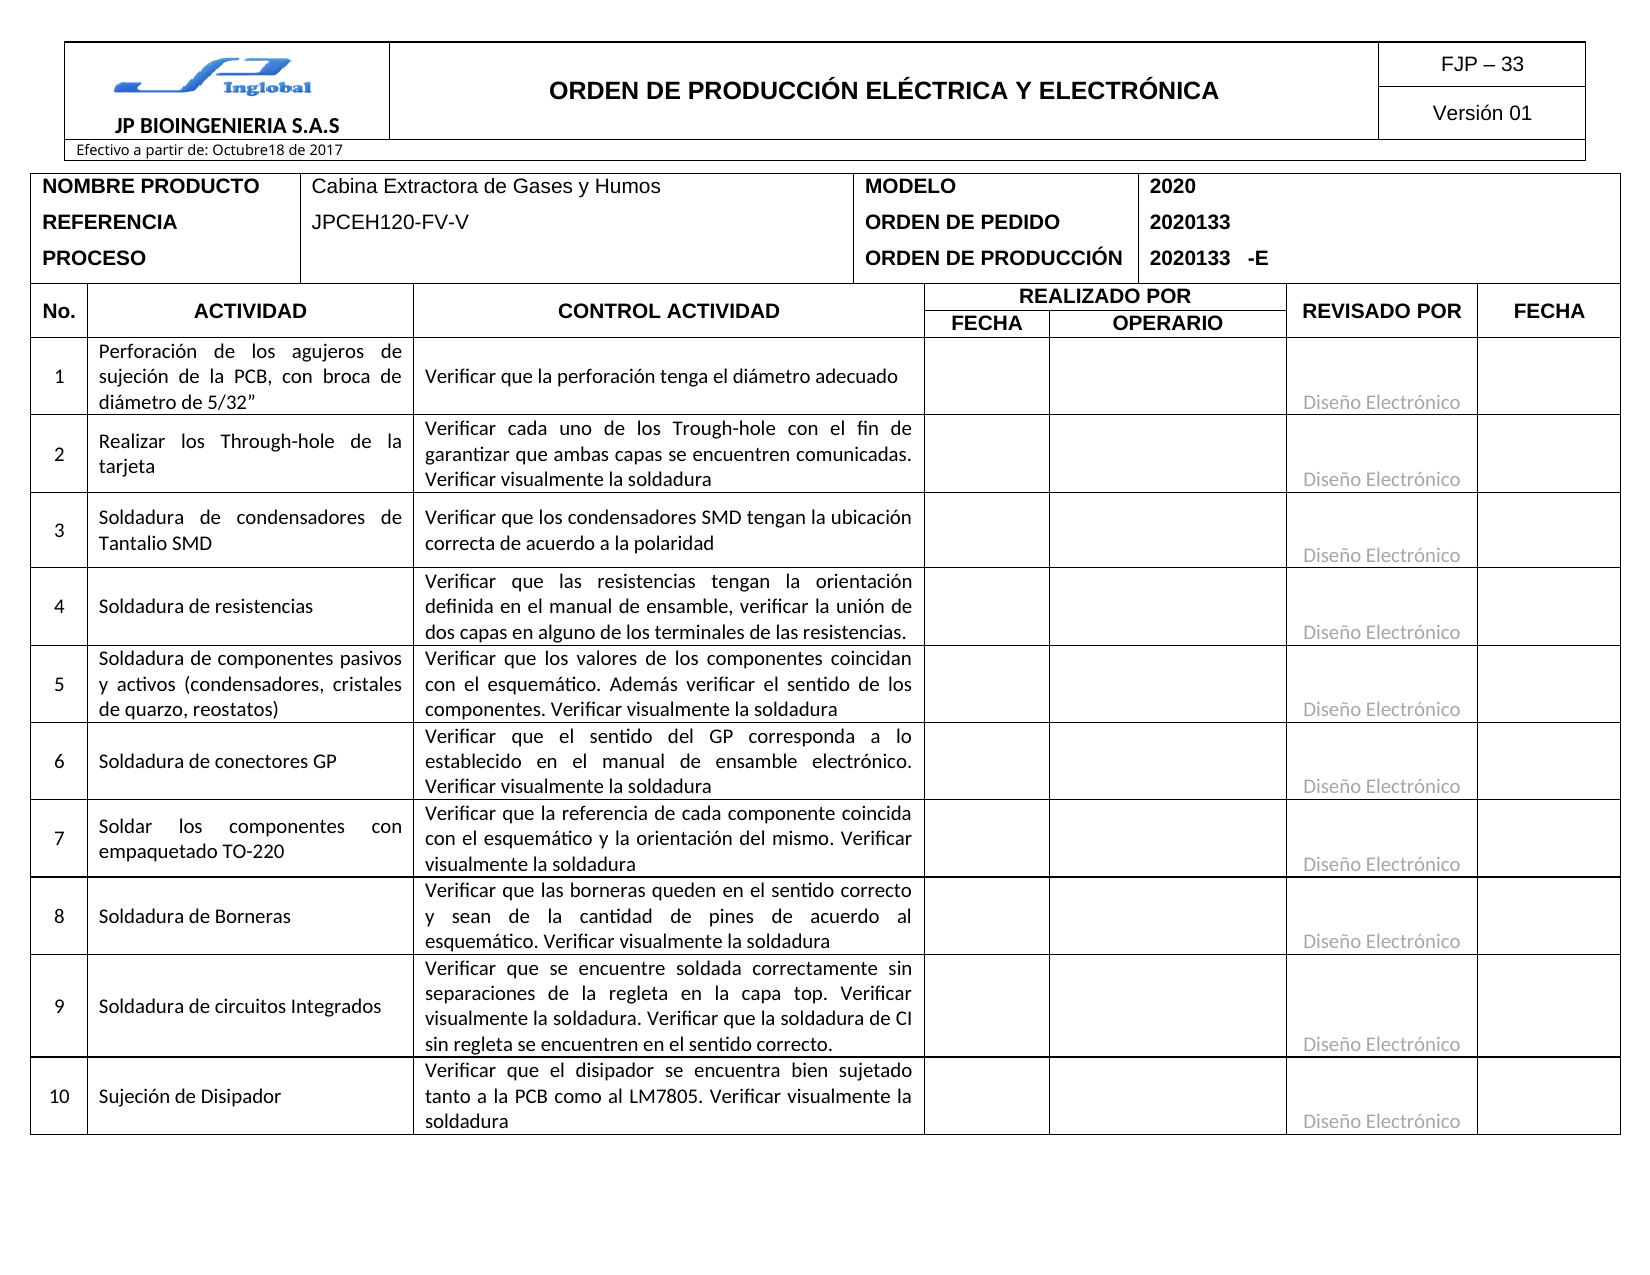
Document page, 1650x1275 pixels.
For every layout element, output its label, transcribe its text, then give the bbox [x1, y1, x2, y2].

table_cell 3 [31, 493, 87, 567]
table_cell 6 [31, 723, 87, 799]
table_cell [1050, 646, 1286, 722]
table_cell Verificar que el disipador se encuentra bien sujetado tanto a la PCB como al LM7805. Verificar visualmente la soldadura [414, 1058, 924, 1134]
table_cell Diseño Electrónico [1287, 646, 1477, 722]
table_cell [1050, 415, 1286, 492]
table_cell Sujeción de Disipador [88, 1058, 413, 1134]
table_cell [925, 493, 1049, 567]
table_cell [1478, 338, 1620, 414]
table_cell [1478, 493, 1620, 567]
table_cell Diseño Electrónico [1287, 800, 1477, 876]
table_cell [1050, 955, 1286, 1056]
table_cell Verificar que las borneras queden en el sentido correcto y sean de la cantidad de pines de acuerdo al esquemático. Verificar visualmente la soldadura [414, 878, 924, 954]
table_cell 8 [31, 878, 87, 954]
table_cell [1478, 723, 1620, 799]
table_header MODELO ORDEN DE PEDIDO ORDEN DE PRODUCCIÓN [854, 174, 1138, 283]
table_cell [925, 723, 1049, 799]
picture [110, 54, 316, 98]
table_cell Soldadura de conectores GP [88, 723, 413, 799]
table_cell 9 [31, 955, 87, 1056]
table_cell Verificar que los condensadores SMD tengan la ubicación correcta de acuerdo a la polaridad [414, 493, 924, 567]
table_cell Verificar que el sentido del GP corresponda a lo establecido en el manual de ensamble electrónico. Verificar visualmente la soldadura [414, 723, 924, 799]
table_cell 1 [31, 338, 87, 414]
table_cell [925, 415, 1049, 492]
table_header Cabina Extractora de Gases y Humos JPCEH120-FV-V [301, 174, 853, 283]
table_cell [1050, 878, 1286, 954]
table_cell [1478, 800, 1620, 876]
table_cell Verificar que los valores de los componentes coincidan con el esquemático. Además verificar el sentido de los componentes. Verificar visualmente la soldadura [414, 646, 924, 722]
table_cell Soldar los componentes con empaquetado TO-220 [88, 800, 413, 876]
table_cell Diseño Electrónico [1287, 493, 1477, 567]
table_cell REALIZADO POR [925, 284, 1286, 310]
table_cell 4 [31, 568, 87, 644]
table_cell ACTIVIDAD [88, 284, 413, 337]
table_cell Verificar que se encuentre soldada correctamente sin separaciones de la regleta en la capa top. Verificar visualmente la soldadura. Verificar que la soldadura de CI sin regleta se encuentren en el sentido correcto. [414, 955, 924, 1056]
table_cell Perforación de los agujeros de sujeción de la PCB, con broca de diámetro de 5/32” [88, 338, 413, 414]
table_cell Realizar los Through-hole de la tarjeta [88, 415, 413, 492]
table_header NOMBRE PRODUCTO REFERENCIA PROCESO [31, 174, 300, 283]
table_cell [1050, 568, 1286, 644]
table_cell [1050, 723, 1286, 799]
table_cell Diseño Electrónico [1287, 878, 1477, 954]
table_cell Diseño Electrónico [1287, 1058, 1477, 1134]
table_cell REVISADO POR [1287, 284, 1477, 337]
table_cell [925, 568, 1049, 644]
table_cell Soldadura de componentes pasivos y activos (condensadores, cristales de quarzo, reostatos) [88, 646, 413, 722]
table_cell Verificar cada uno de los Trough-hole con el fin de garantizar que ambas capas se encuentren comunicadas. Verificar visualmente la soldadura [414, 415, 924, 492]
table_cell FECHA [925, 311, 1049, 337]
table_cell [925, 955, 1049, 1056]
table_cell 7 [31, 800, 87, 876]
table_cell No. [31, 284, 87, 337]
table_cell Soldadura de circuitos Integrados [88, 955, 413, 1056]
table_header 2020 2020133 2020133 -E [1139, 174, 1620, 283]
table_cell Diseño Electrónico [1287, 415, 1477, 492]
table_cell Verificar que la referencia de cada componente coincida con el esquemático y la orientación del mismo. Verificar visualmente la soldadura [414, 800, 924, 876]
table_cell Diseño Electrónico [1287, 723, 1477, 799]
table_cell [1050, 338, 1286, 414]
table_cell [1478, 415, 1620, 492]
table_cell [1050, 800, 1286, 876]
table_cell Diseño Electrónico [1287, 338, 1477, 414]
table_cell Soldadura de resistencias [88, 568, 413, 644]
table_cell Verificar que la perforación tenga el diámetro adecuado [414, 338, 924, 414]
table_cell 5 [31, 646, 87, 722]
table_cell Verificar que las resistencias tengan la orientación definida en el manual de ensamble, verificar la unión de dos capas en alguno de los terminales de las resistencias. [414, 568, 924, 644]
table_cell CONTROL ACTIVIDAD [414, 284, 924, 337]
table_cell [1050, 493, 1286, 567]
table_cell [925, 800, 1049, 876]
table_cell 10 [31, 1058, 87, 1134]
table_cell [1050, 1058, 1286, 1134]
table_cell Diseño Electrónico [1287, 955, 1477, 1056]
table_cell [1478, 955, 1620, 1056]
table_cell [925, 646, 1049, 722]
table_cell [925, 338, 1049, 414]
table_cell Soldadura de Borneras [88, 878, 413, 954]
table_cell 2 [31, 415, 87, 492]
table_cell Soldadura de condensadores de Tantalio SMD [88, 493, 413, 567]
table_cell [1478, 878, 1620, 954]
table_cell [925, 878, 1049, 954]
table_cell [1478, 646, 1620, 722]
table_cell [1478, 568, 1620, 644]
table_cell Diseño Electrónico [1287, 568, 1477, 644]
table_cell OPERARIO [1050, 311, 1286, 337]
table_cell [1478, 1058, 1620, 1134]
table_cell FECHA [1478, 284, 1620, 337]
table_cell [925, 1058, 1049, 1134]
